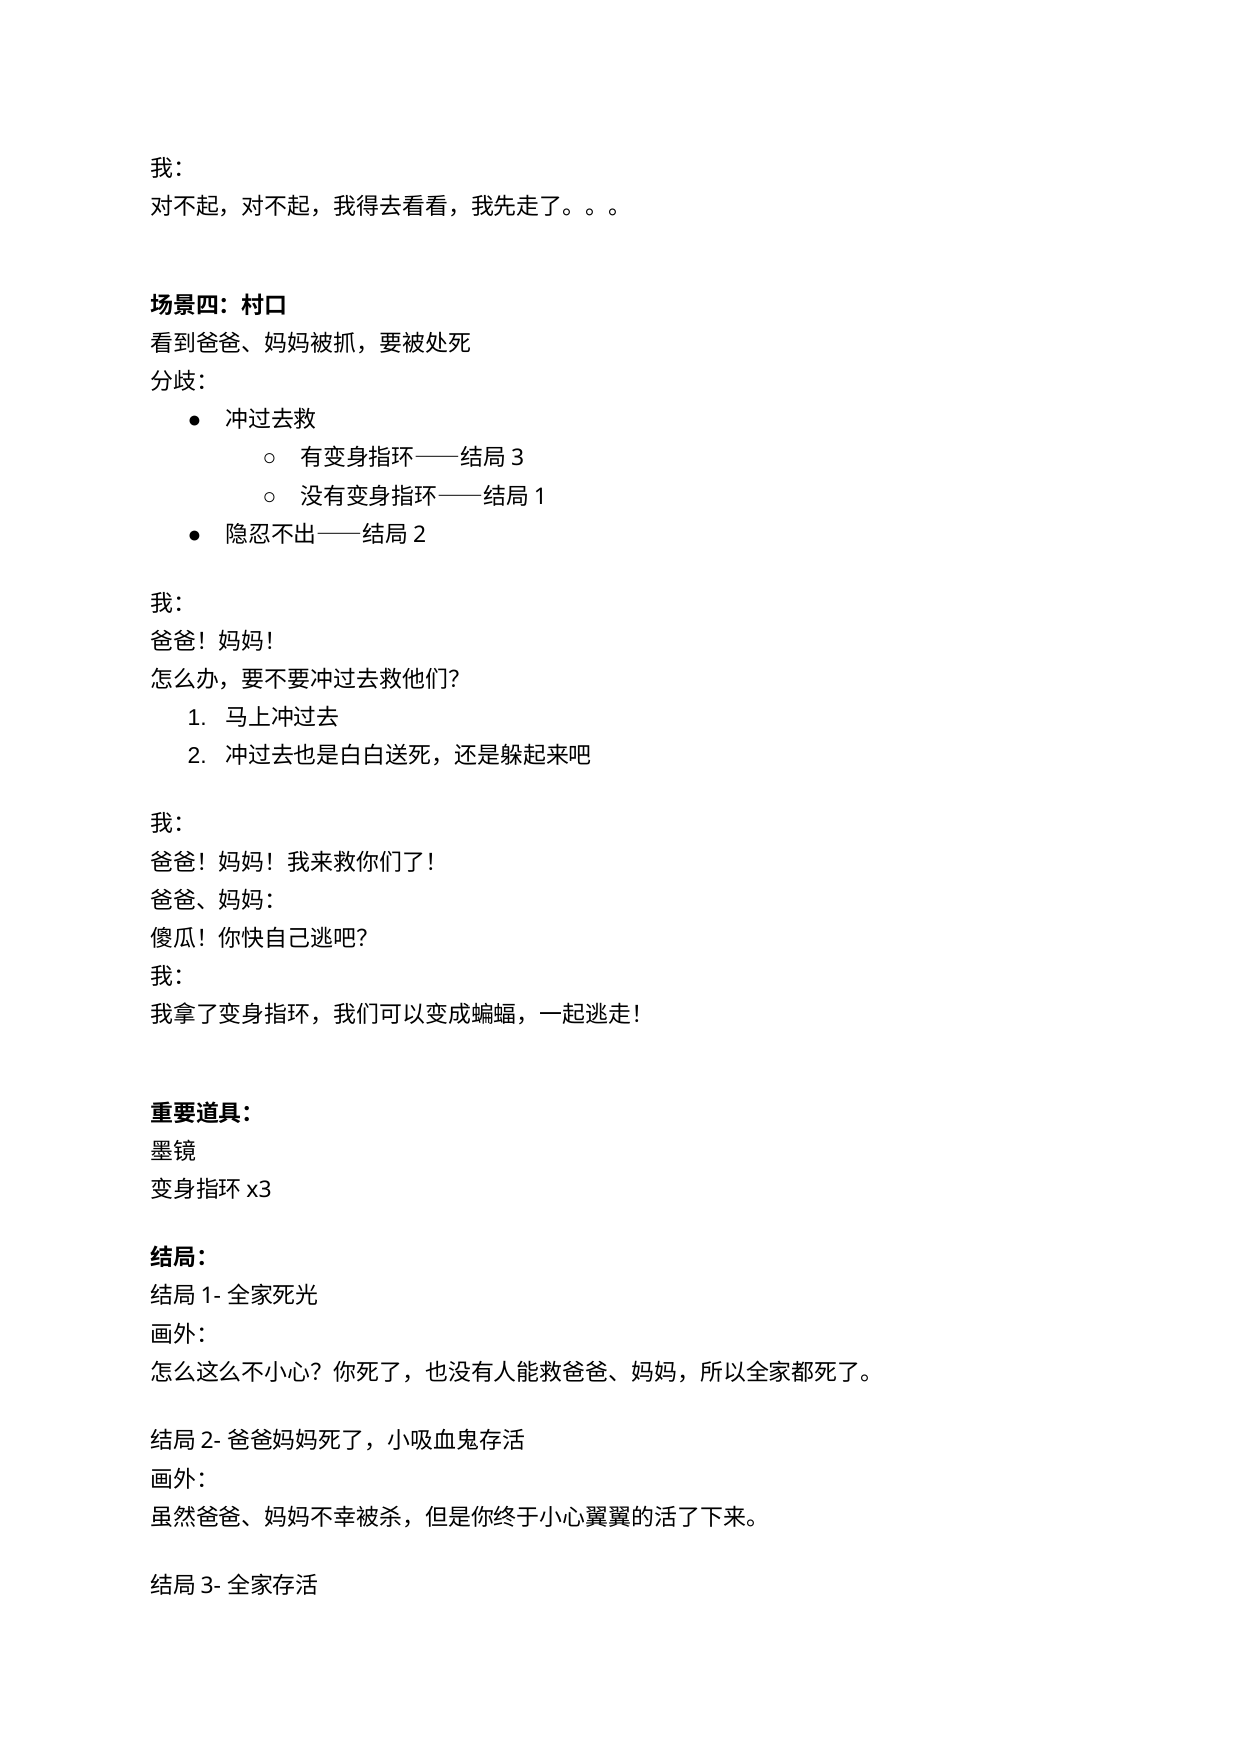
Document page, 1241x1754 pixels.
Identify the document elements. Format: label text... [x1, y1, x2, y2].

text 结局： [150, 1239, 1090, 1272]
text 分歧： [150, 363, 1090, 396]
text 傻瓜！你快自己逃吧？ [150, 919, 1090, 953]
text 看到爸爸、妈妈被抓，要被处死 [150, 325, 1090, 358]
list 冲过去也是白白送死，还是躲起来吧 [187, 737, 1090, 770]
text 我： [150, 584, 1090, 618]
text 爸爸！妈妈！我来救你们了！ [150, 843, 1090, 877]
text 我拿了变身指环，我们可以变成蝙蝠，一起逃走！ [150, 996, 1090, 1029]
text 画外： [150, 1316, 1090, 1349]
text 变身指环x3 [150, 1171, 1090, 1204]
text 我： [150, 958, 1090, 991]
list 冲过去救 [187, 401, 1090, 434]
text 画外： [150, 1460, 1090, 1494]
text 虽然爸爸、妈妈不幸被杀，但是你终于小心翼翼的活了下来。 [150, 1498, 1090, 1532]
list 隐忍不出——结局2 [187, 516, 1090, 549]
text 爸爸、妈妈： [150, 881, 1090, 915]
text 结局3- 全家存活 [150, 1567, 1090, 1600]
text 我： [150, 150, 1090, 183]
text 墨镜 [150, 1132, 1090, 1166]
text 我： [150, 805, 1090, 838]
list 有变身指环——结局3 [262, 439, 1090, 472]
list 马上冲过去 [187, 699, 1090, 732]
text 重要道具： [150, 1094, 1090, 1128]
text 场景四：村口 [150, 287, 1090, 320]
text 怎么办，要不要冲过去救他们？ [150, 661, 1090, 694]
list 没有变身指环——结局1 [262, 477, 1090, 511]
text 怎么这么不小心？你死了，也没有人能救爸爸、妈妈，所以全家都死了。 [150, 1354, 1090, 1387]
text 对不起，对不起，我得去看看，我先走了。。。 [150, 188, 1090, 221]
text 结局2- 爸爸妈妈死了，小吸血鬼存活 [150, 1422, 1090, 1455]
text 结局1- 全家死光 [150, 1277, 1090, 1311]
text 爸爸！妈妈！ [150, 622, 1090, 656]
